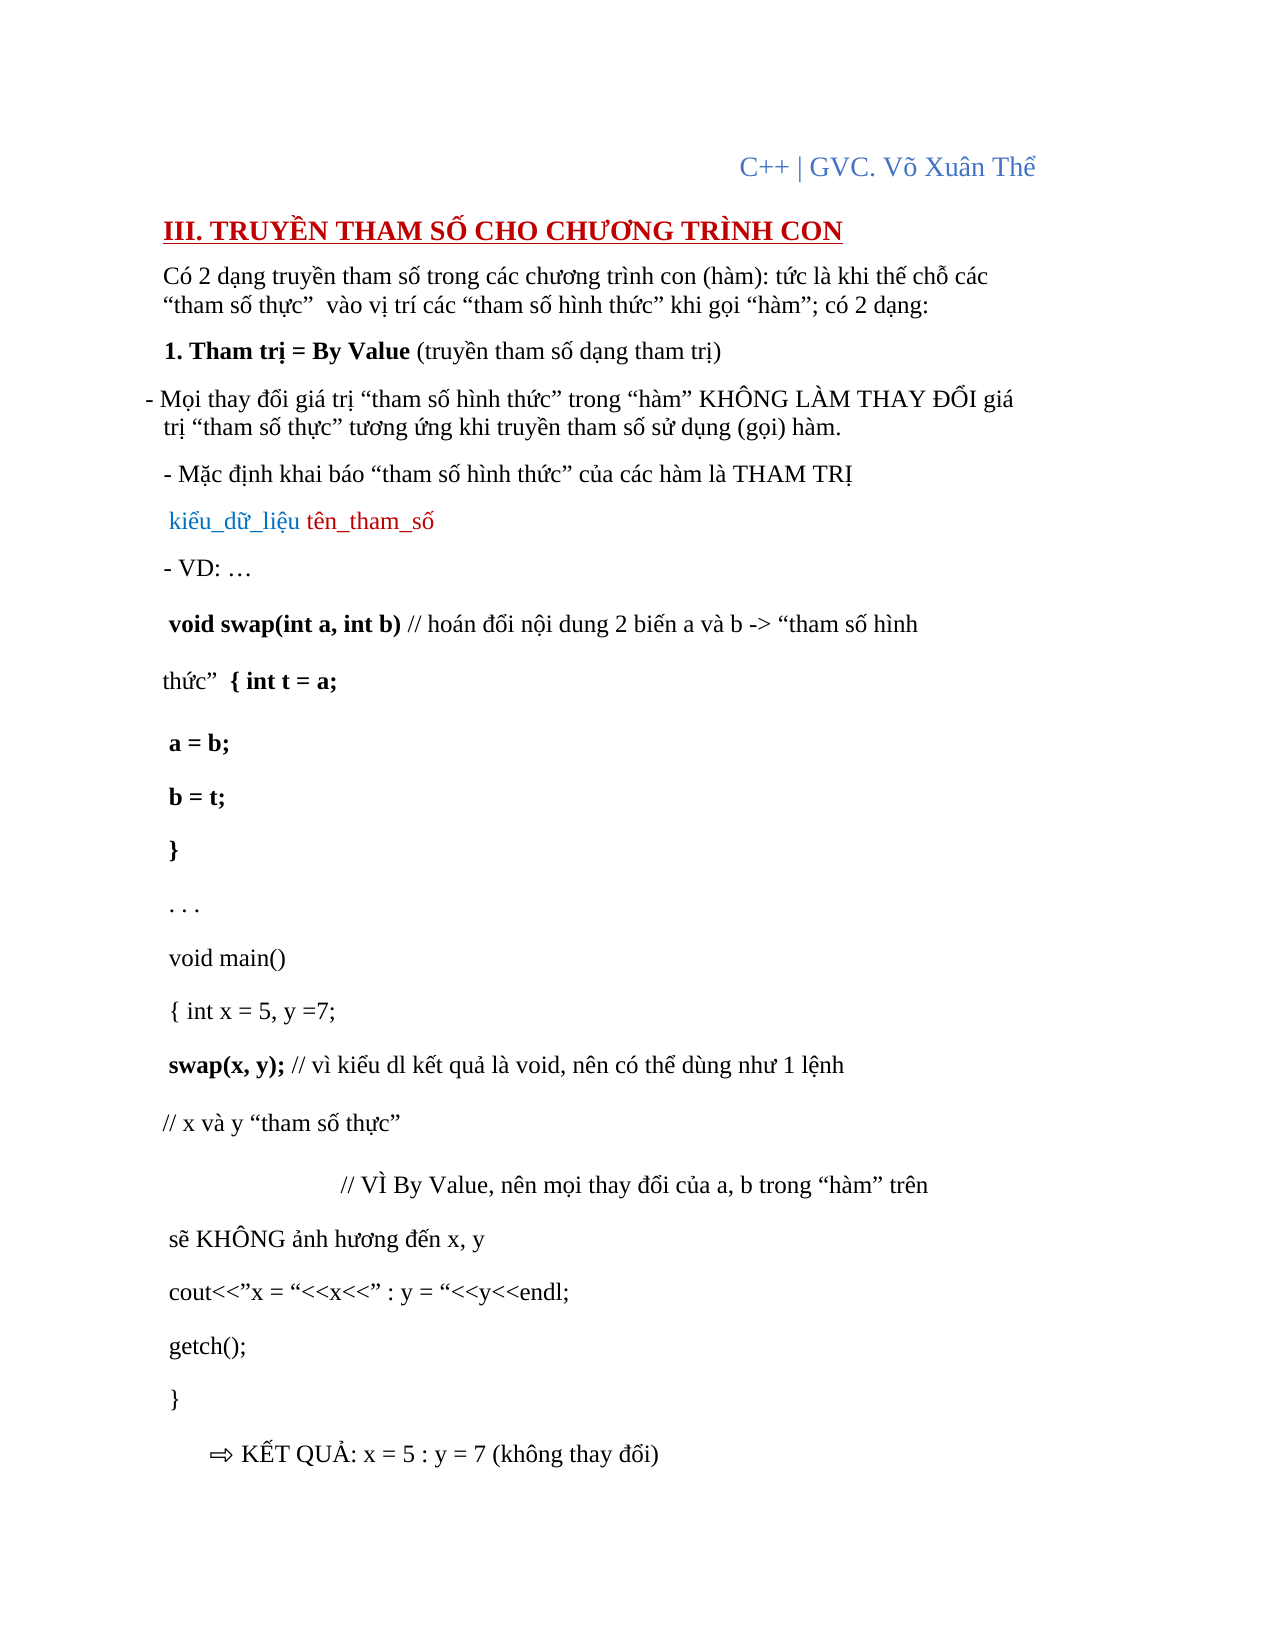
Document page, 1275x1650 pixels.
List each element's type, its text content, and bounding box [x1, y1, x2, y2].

text Có 2 dạng truyền tham số trong các chương trình con (hàm): tức là khi thế chỗ các “tham số thực” vào vị trí các “tham số hình thức” khi gọi “hàm”; có 2 dạng: [163, 261, 1031, 319]
text kiểu_dữ_liệu tên_tham_số [162, 506, 1125, 535]
text cout<<”x = “<<x<<” : y = “<<y<<endl; [162, 1277, 1125, 1306]
text - Mọi thay đổi giá trị “tham số hình thức” trong “hàm” KHÔNG LÀM THAY ĐỔI giá trị “tham số thực” tương ứng khi truyền tham số sử dụng (gọi) hàm. [145, 384, 1035, 441]
text ⇨ KẾT QUẢ: x = 5 : y = 7 (không thay đổi) [208, 1438, 1125, 1468]
text void main() [162, 943, 1125, 972]
text sẽ KHÔNG ảnh hương đến x, y [162, 1224, 1125, 1252]
text } [162, 836, 1125, 864]
text - VD: … [163, 553, 1125, 582]
text 1. Tham trị = By Value (truyền tham số dạng tham trị) [164, 336, 1125, 365]
text . . . [162, 889, 1125, 918]
text a = b; [162, 728, 1125, 757]
text C++ | GVC. Võ Xuân Thể [150, 150, 1043, 182]
text // VÌ By Value, nên mọi thay đổi của a, b trong “hàm” trên [150, 1170, 1125, 1199]
text void swap(int a, int b) // hoán đổi nội dung 2 biến a và b -> “tham số hình thức” { int t = a; [162, 609, 922, 695]
text getch(); [162, 1331, 1125, 1359]
text III. TRUYỀN THAM SỐ CHO CHƯƠNG TRÌNH CON [163, 214, 1125, 247]
text { int x = 5, y =7; [162, 996, 1125, 1025]
text } [162, 1384, 1125, 1413]
text b = t; [162, 782, 1125, 811]
text - Mặc định khai báo “tham số hình thức” của các hàm là THAM TRỊ [163, 459, 1125, 488]
text swap(x, y); // vì kiểu dl kết quả là void, nên có thể dùng như 1 lệnh // x và y “tham số thực” [162, 1050, 862, 1136]
